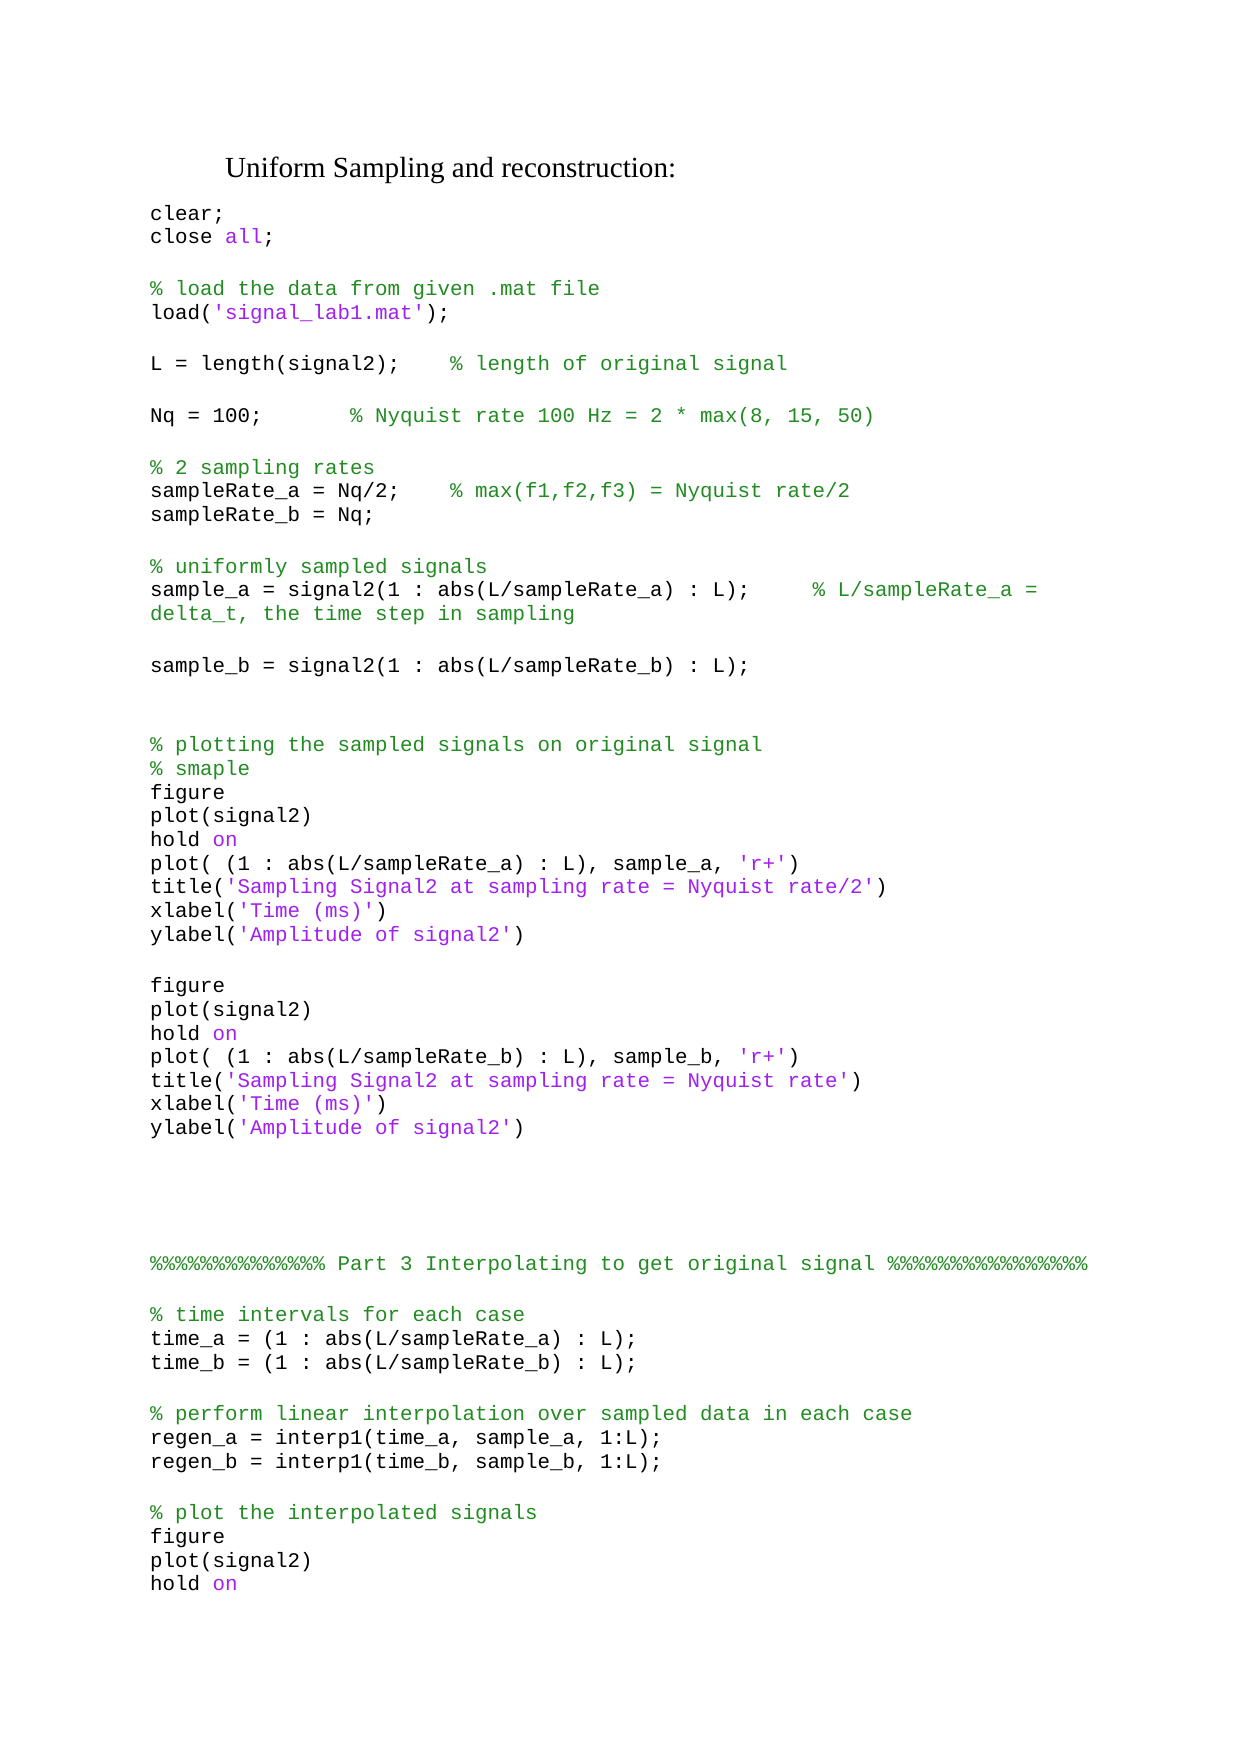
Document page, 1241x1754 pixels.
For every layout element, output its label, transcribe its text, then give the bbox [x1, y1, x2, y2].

text % time intervals for each case [150, 1304, 1090, 1328]
text % smaple [150, 758, 1090, 782]
text close all; [150, 226, 1090, 250]
text ylabel('Amplitude of signal2') [150, 923, 1090, 947]
text title('Sampling Signal2 at sampling rate = Nyquist rate/2') [150, 876, 1090, 900]
text plot( (1 : abs(L/sampleRate_b) : L), sample_b, 'r+') [150, 1046, 1090, 1070]
text plot(signal2) [150, 1550, 1090, 1573]
text sampleRate_b = Nq; [150, 504, 1090, 528]
text % perform linear interpolation over sampled data in each case [150, 1403, 1090, 1427]
text % uniformly sampled signals [150, 556, 1090, 579]
text time_b = (1 : abs(L/sampleRate_b) : L); [150, 1352, 1090, 1375]
text xlabel('Time (ms)') [150, 1093, 1090, 1117]
text % 2 sampling rates [150, 457, 1090, 480]
text xlabel('Time (ms)') [150, 900, 1090, 923]
text L = length(signal2); % length of original signal [150, 353, 1090, 377]
text title('Sampling Signal2 at sampling rate = Nyquist rate') [150, 1070, 1090, 1093]
text hold on [150, 829, 1090, 853]
text plot(signal2) [150, 805, 1090, 829]
text regen_a = interp1(time_a, sample_a, 1:L); [150, 1427, 1090, 1451]
text regen_b = interp1(time_b, sample_b, 1:L); [150, 1451, 1090, 1474]
text % plot the interpolated signals [150, 1502, 1090, 1526]
text % load the data from given .mat file [150, 278, 1090, 302]
text figure [150, 975, 1090, 999]
text figure [150, 782, 1090, 805]
text hold on [150, 1573, 1090, 1597]
text sample_b = signal2(1 : abs(L/sampleRate_b) : L); [150, 655, 1090, 678]
text sampleRate_a = Nq/2; % max(f1,f2,f3) = Nyquist rate/2 [150, 480, 1090, 504]
text ylabel('Amplitude of signal2') [150, 1117, 1090, 1141]
text Nq = 100; % Nyquist rate 100 Hz = 2 * max(8, 15, 50) [150, 405, 1090, 429]
text load('signal_lab1.mat'); [150, 302, 1090, 325]
text % plotting the sampled signals on original signal [150, 734, 1090, 758]
text figure [150, 1526, 1090, 1550]
text clear; [150, 203, 1090, 226]
text sample_a = signal2(1 : abs(L/sampleRate_a) : L); % L/sampleRate_a = delta_t, the time step in sampling [150, 579, 1090, 627]
text plot(signal2) [150, 999, 1090, 1022]
text plot( (1 : abs(L/sampleRate_a) : L), sample_a, 'r+') [150, 853, 1090, 876]
text Uniform Sampling and reconstruction: [225, 150, 1090, 183]
text time_a = (1 : abs(L/sampleRate_a) : L); [150, 1328, 1090, 1352]
text %%%%%%%%%%%%%% Part 3 Interpolating to get original signal %%%%%%%%%%%%%%%% [150, 1253, 1090, 1276]
text hold on [150, 1022, 1090, 1046]
